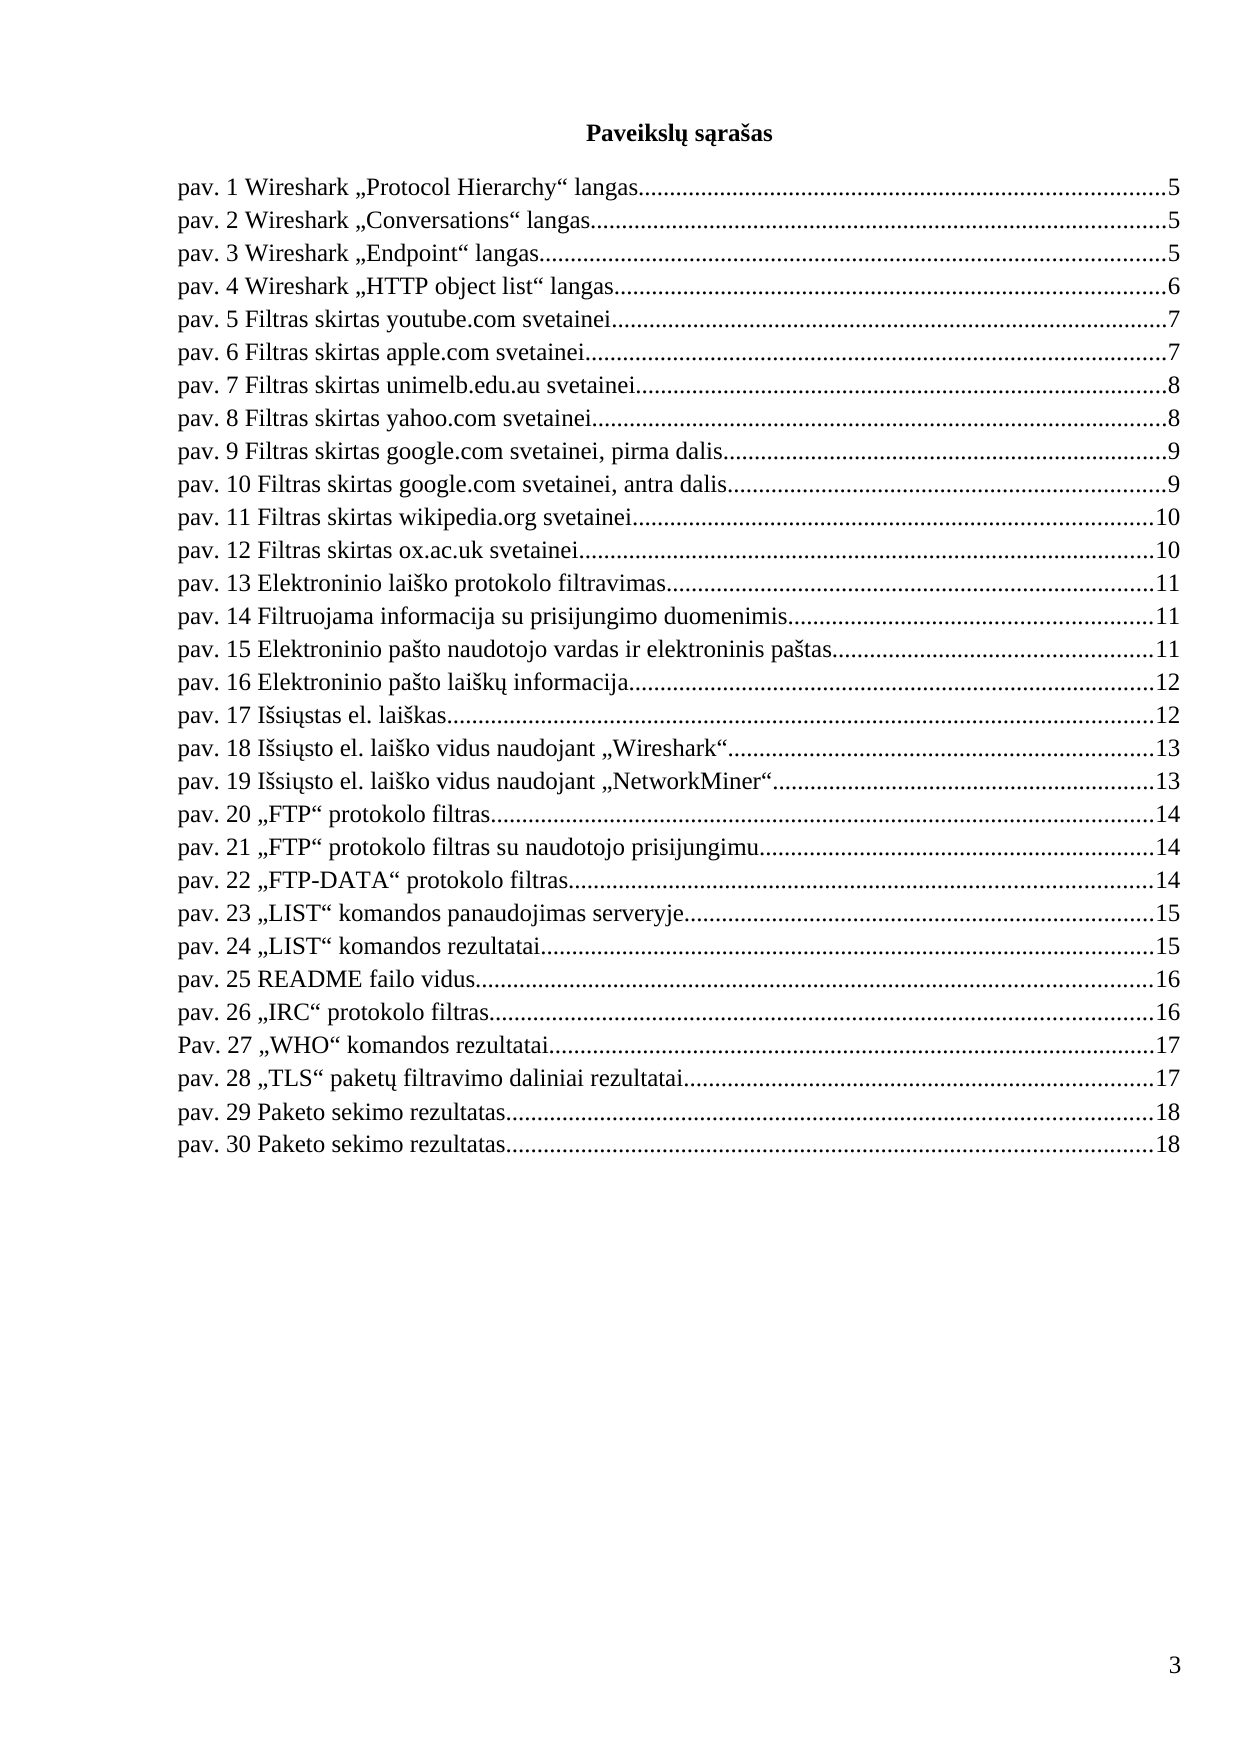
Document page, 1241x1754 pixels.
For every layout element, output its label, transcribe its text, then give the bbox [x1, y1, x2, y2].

text pav. 30 Paketo sekimo rezultatas 18 [177, 1129, 1181, 1158]
text pav. 9 Filtras skirtas google.com svetainei, pirma dalis 9 [177, 436, 1181, 465]
text pav. 8 Filtras skirtas yahoo.com svetainei 8 [177, 403, 1181, 432]
text pav. 4 Wireshark „HTTP object list“ langas 6 [177, 271, 1181, 300]
text Paveikslų sąrašas [177, 118, 1181, 147]
text pav. 7 Filtras skirtas unimelb.edu.au svetainei 8 [177, 370, 1181, 399]
text Pav. 27 „WHO“ komandos rezultatai 17 [177, 1031, 1181, 1059]
text pav. 10 Filtras skirtas google.com svetainei, antra dalis 9 [177, 469, 1181, 498]
text pav. 18 Išsiųsto el. laiško vidus naudojant „Wireshark“ 13 [177, 733, 1181, 762]
text pav. 2 Wireshark „Conversations“ langas 5 [177, 205, 1181, 234]
text pav. 24 „LIST“ komandos rezultatai 15 [177, 931, 1181, 960]
text pav. 3 Wireshark „Endpoint“ langas 5 [177, 238, 1181, 267]
text pav. 29 Paketo sekimo rezultatas 18 [177, 1097, 1181, 1125]
text pav. 26 „IRC“ protokolo filtras 16 [177, 997, 1181, 1026]
text pav. 17 Išsiųstas el. laiškas 12 [177, 700, 1181, 729]
text pav. 15 Elektroninio pašto naudotojo vardas ir elektroninis paštas. 11 [177, 634, 1181, 663]
text pav. 5 Filtras skirtas youtube.com svetainei 7 [177, 304, 1181, 333]
text pav. 14 Filtruojama informacija su prisijungimo duomenimis 11 [177, 601, 1181, 630]
text pav. 13 Elektroninio laiško protokolo filtravimas 11 [177, 568, 1181, 597]
text pav. 6 Filtras skirtas apple.com svetainei 7 [177, 337, 1181, 366]
text pav. 22 „FTP-DATA“ protokolo filtras 14 [177, 865, 1181, 894]
text pav. 21 „FTP“ protokolo filtras su naudotojo prisijungimu 14 [177, 832, 1181, 861]
text pav. 16 Elektroninio pašto laiškų informacija 12 [177, 667, 1181, 696]
text pav. 28 „TLS“ paketų filtravimo daliniai rezultatai 17 [177, 1063, 1181, 1092]
text pav. 25 README failo vidus 16 [177, 964, 1181, 993]
text pav. 1 Wireshark „Protocol Hierarchy“ langas 5 [177, 172, 1181, 201]
text pav. 12 Filtras skirtas ox.ac.uk svetainei 10 [177, 535, 1181, 564]
text pav. 11 Filtras skirtas wikipedia.org svetainei 10 [177, 502, 1181, 531]
text pav. 19 Išsiųsto el. laiško vidus naudojant „NetworkMiner“ 13 [177, 766, 1181, 795]
text pav. 20 „FTP“ protokolo filtras 14 [177, 799, 1181, 828]
text pav. 23 „LIST“ komandos panaudojimas serveryje 15 [177, 898, 1181, 927]
